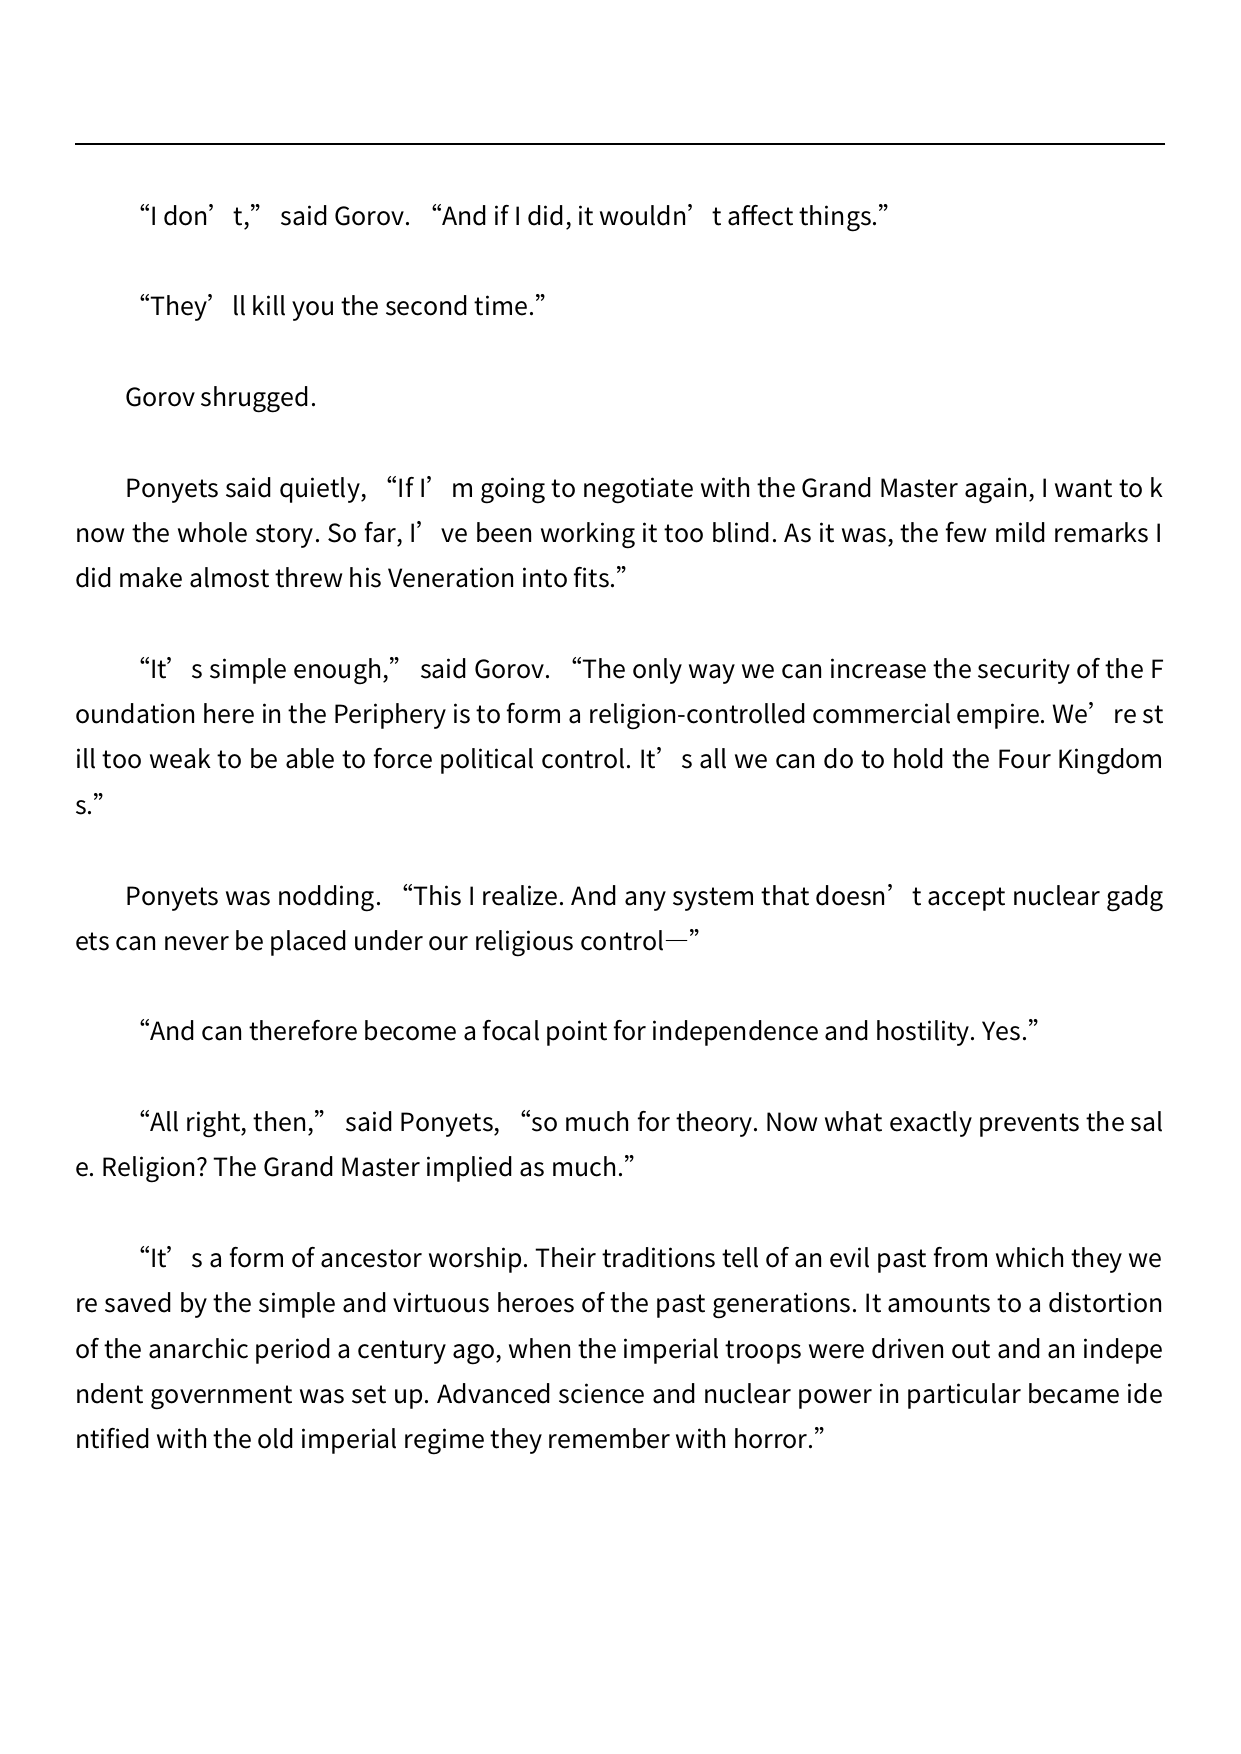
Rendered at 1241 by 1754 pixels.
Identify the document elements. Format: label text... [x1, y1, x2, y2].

text Gorov shrugged. [75, 373, 1165, 418]
text Ponyets was nodding. “This I realize. And any system that doesn’t accept nuclear gadgets can never be placed under our religious control—” [75, 871, 1165, 962]
text “They’ll kill you the second time.” [75, 282, 1165, 328]
text Ponyets said quietly, “If I’m going to negotiate with the Grand Master again, I want to know the whole story. So far, I’ve been working it too blind. As it was, the few mild remarks I did make almost threw his Veneration into fits.” [75, 464, 1165, 599]
text “It’s simple enough,” said Gorov. “The only way we can increase the security of the Foundation here in the Periphery is to form a religion-controlled commercial empire. We’re still too weak to be able to force political control. It’s all we can do to hold the Four Kingdoms.” [75, 645, 1165, 826]
text “All right, then,” said Ponyets, “so much for theory. Now what exactly prevents the sale. Religion? The Grand Master implied as much.” [75, 1098, 1165, 1189]
text “And can therefore become a focal point for independence and hostility. Yes.” [75, 1007, 1165, 1053]
text “I don’t,” said Gorov. “And if I did, it wouldn’t affect things.” [75, 192, 1165, 237]
text “It’s a form of ancestor worship. Their traditions tell of an evil past from which they were saved by the simple and virtuous heroes of the past generations. It amounts to a distortion of the anarchic period a century ago, when the imperial troops were driven out and an independent government was set up. Advanced science and nuclear power in particular became identified with the old imperial regime they remember with horror.” [75, 1234, 1165, 1461]
